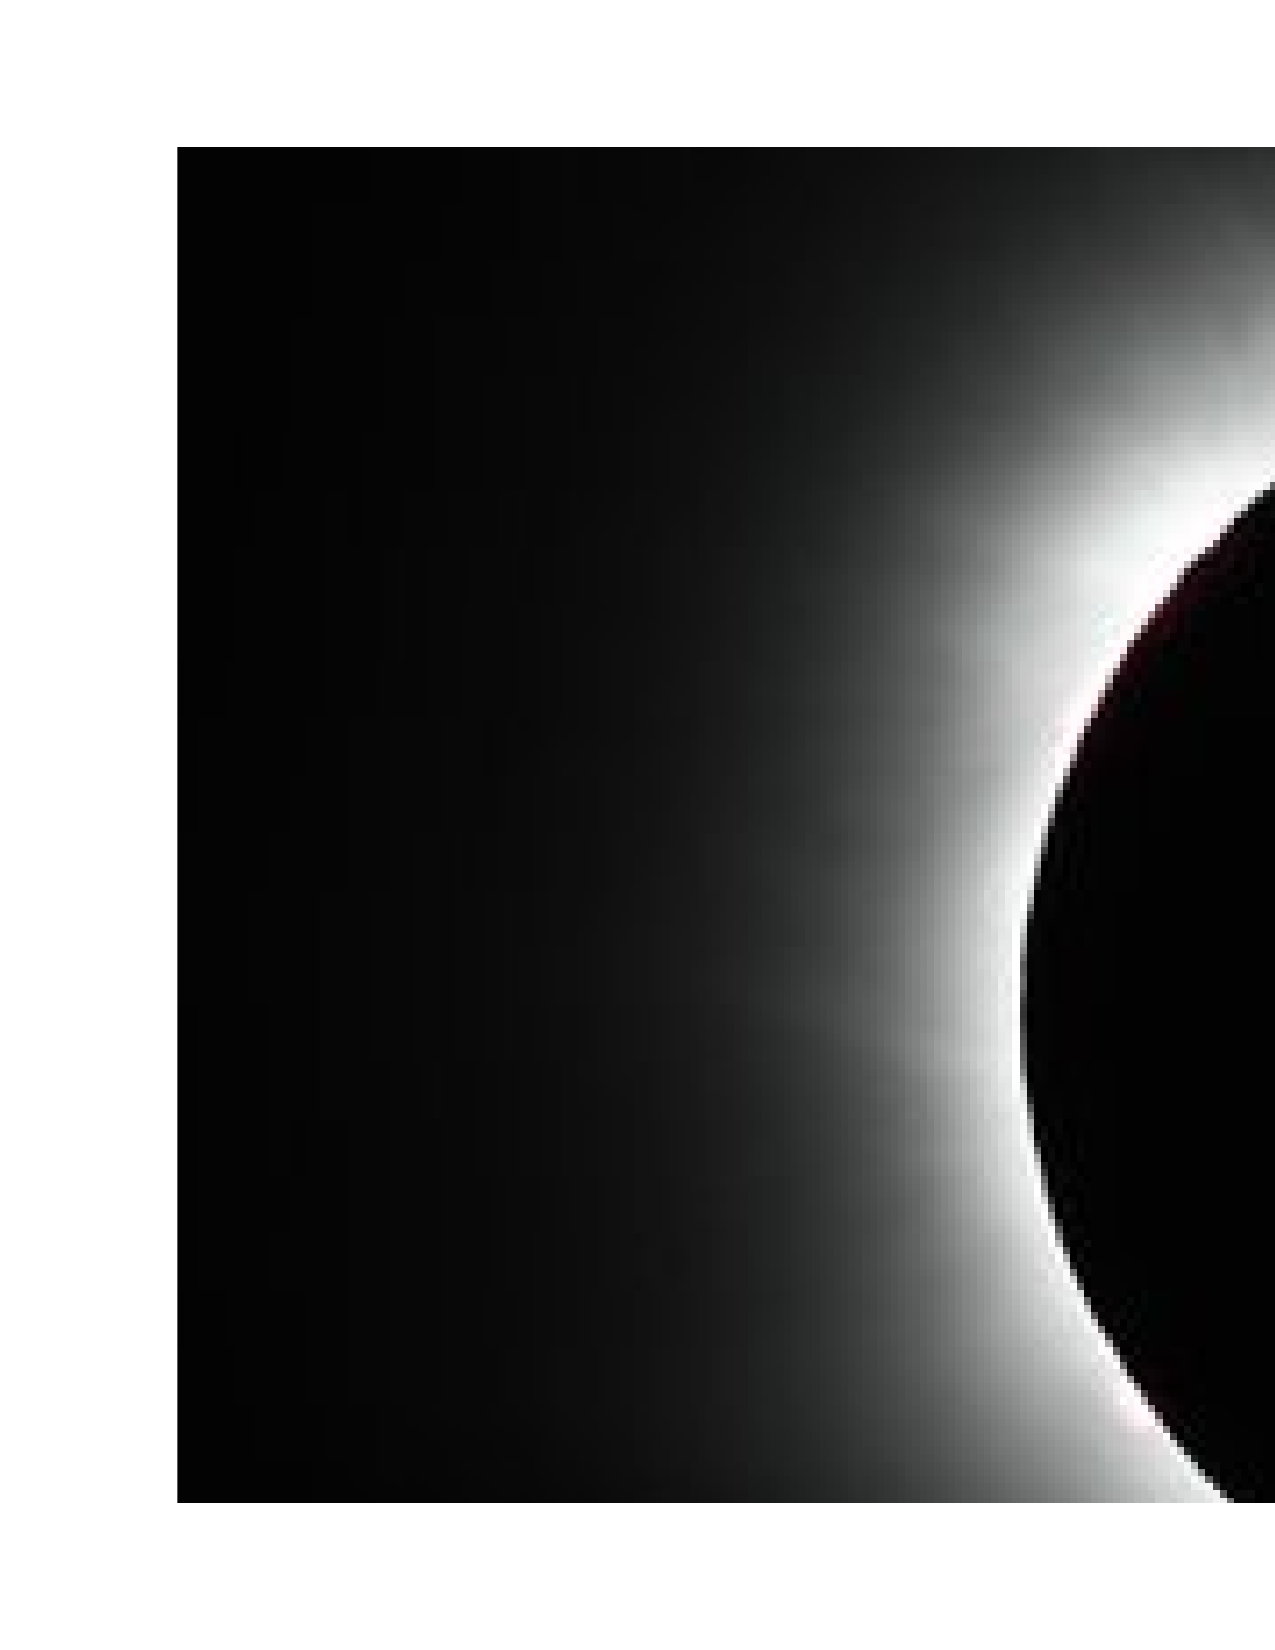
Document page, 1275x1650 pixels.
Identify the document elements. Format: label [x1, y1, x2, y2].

picture [177, 147, 1275, 1503]
